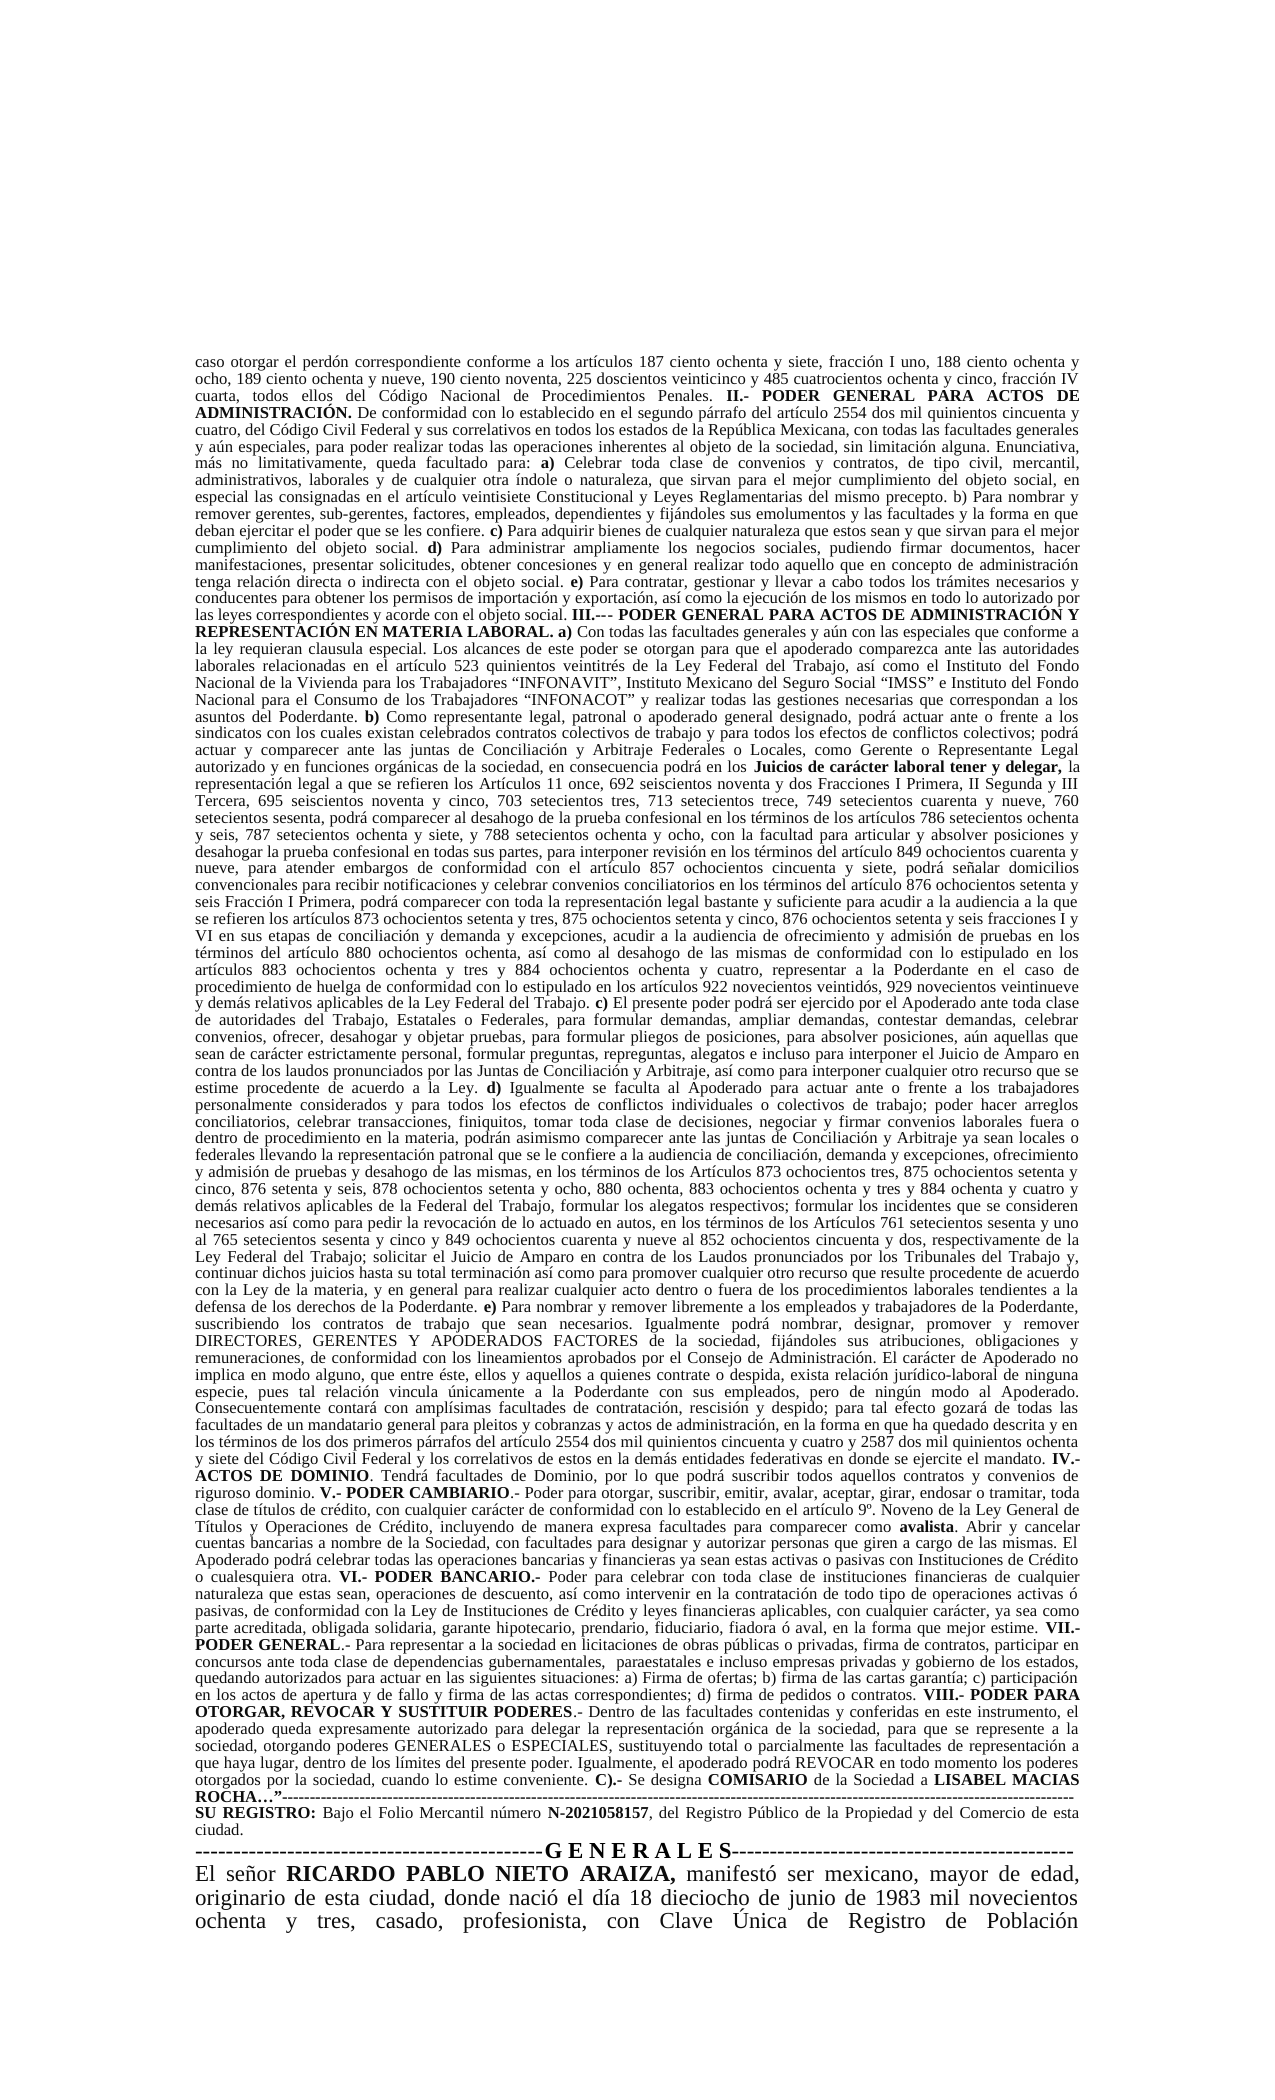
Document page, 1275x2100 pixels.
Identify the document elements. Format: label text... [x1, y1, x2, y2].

text G E N E R A L E S [195, 1839, 1080, 1863]
text SU REGISTRO: Bajo el Folio Mercantil número N-2021058157, del Registro Público de la Propiedad y del Comercio de esta ciudad. [195, 1806, 1080, 1839]
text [195, 354, 1080, 1806]
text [195, 1863, 1080, 1934]
